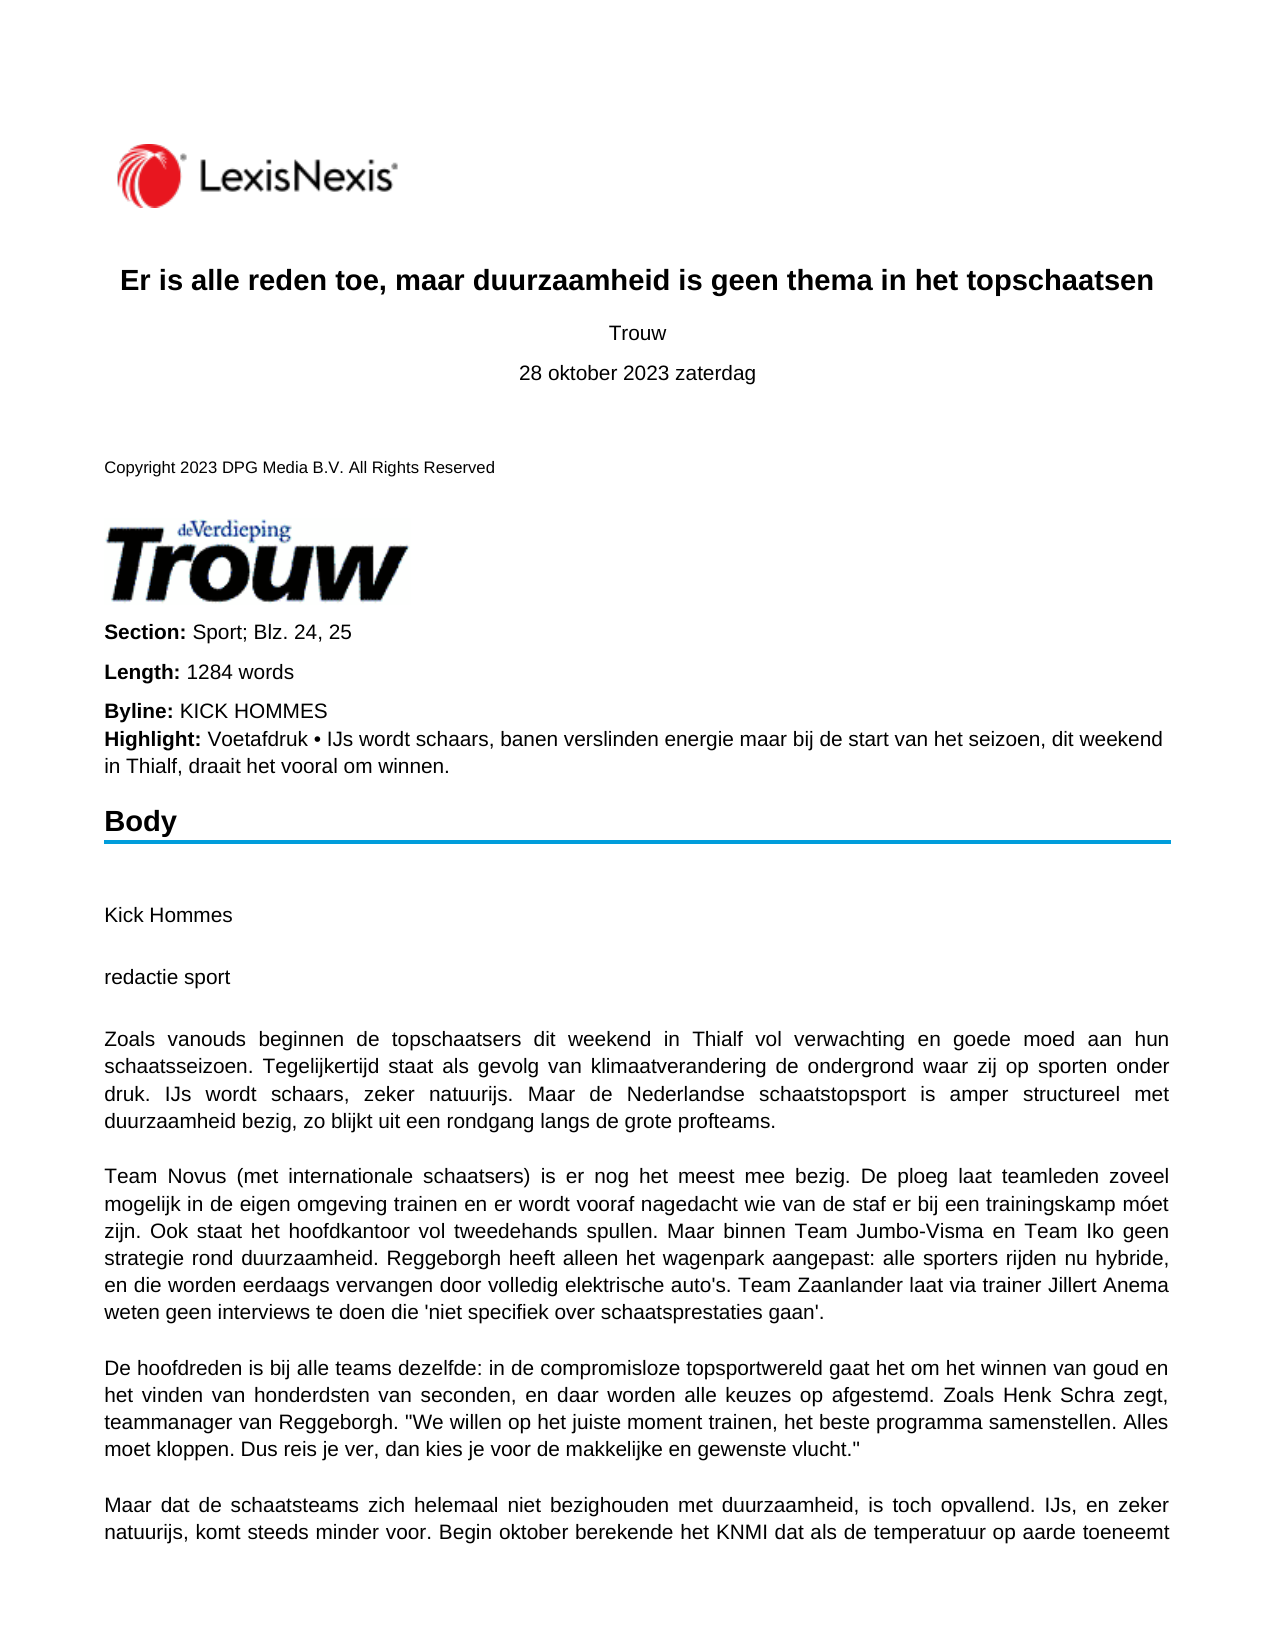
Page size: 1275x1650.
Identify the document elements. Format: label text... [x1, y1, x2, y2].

text Trouw [104, 318, 1171, 345]
text Byline: KICK HOMMES [104, 696, 1171, 723]
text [104, 1489, 1171, 1544]
subtitle Er is alle reden toe, maar duurzaamheid is geen thema in het topschaatsen [104, 261, 1171, 297]
text Kick Hommes [104, 900, 1171, 927]
text De hoofdreden is bij alle teams dezelfde: in de compromisloze topsportwereld gaat het om het winnen van goud en het vinden van honderdsten van seconden, en daar worden alle keuzes op afgestemd. Zoals Henk Schra zegt, teammanager van Reggeborgh. "We willen op het juiste moment trainen, het beste programma samenstellen. Alles moet kloppen. Dus reis je ver, dan kies je voor de makkelijke en gewenste vlucht." [104, 1352, 1171, 1461]
text 28 oktober 2023 zaterdag [104, 357, 1171, 384]
text Highlight: Voetafdruk • IJs wordt schaars, banen verslinden energie maar bij de start van het seizoen, dit weekend in Thialf, draait het vooral om winnen. [104, 723, 1171, 777]
text Zoals vanouds beginnen de topschaatsers dit weekend in Thialf vol verwachting en goede moed aan hun schaatsseizoen. Tegelijkertijd staat als gevolg van klimaatverandering de ondergrond waar zij op sporten onder druk. IJs wordt schaars, zeker natuurijs. Maar de Nederlandse schaatstopsport is amper structureel met duurzaamheid bezig, zo blijkt uit een rondgang langs de grote profteams. [104, 1024, 1171, 1132]
text redactie sport [104, 962, 1171, 989]
picture [104, 144, 412, 208]
text Team Novus (met internationale schaatsers) is er nog het meest mee bezig. De ploeg laat teamleden zoveel mogelijk in de eigen omgeving trainen en er wordt vooraf nagedacht wie van de staf er bij een trainingskamp móet zijn. Ook staat het hoofdkantoor vol tweedehands spullen. Maar binnen Team Jumbo-Visma en Team Iko geen strategie rond duurzaamheid. Reggeborgh heeft alleen het wagenpark aangepast: alle sporters rijden nu hybride, en die worden eerdaags vervangen door volledig elektrische auto's. Team Zaanlander laat via trainer Jillert Anema weten geen interviews te doen die 'niet specifiek over schaatsprestaties gaan'. [104, 1161, 1171, 1324]
text Length: 1284 words [104, 657, 1171, 684]
text Body [104, 802, 1171, 838]
text Copyright 2023 DPG Media B.V. All Rights Reserved [104, 426, 1171, 477]
text Section: Sport; Blz. 24, 25 [104, 617, 1171, 644]
